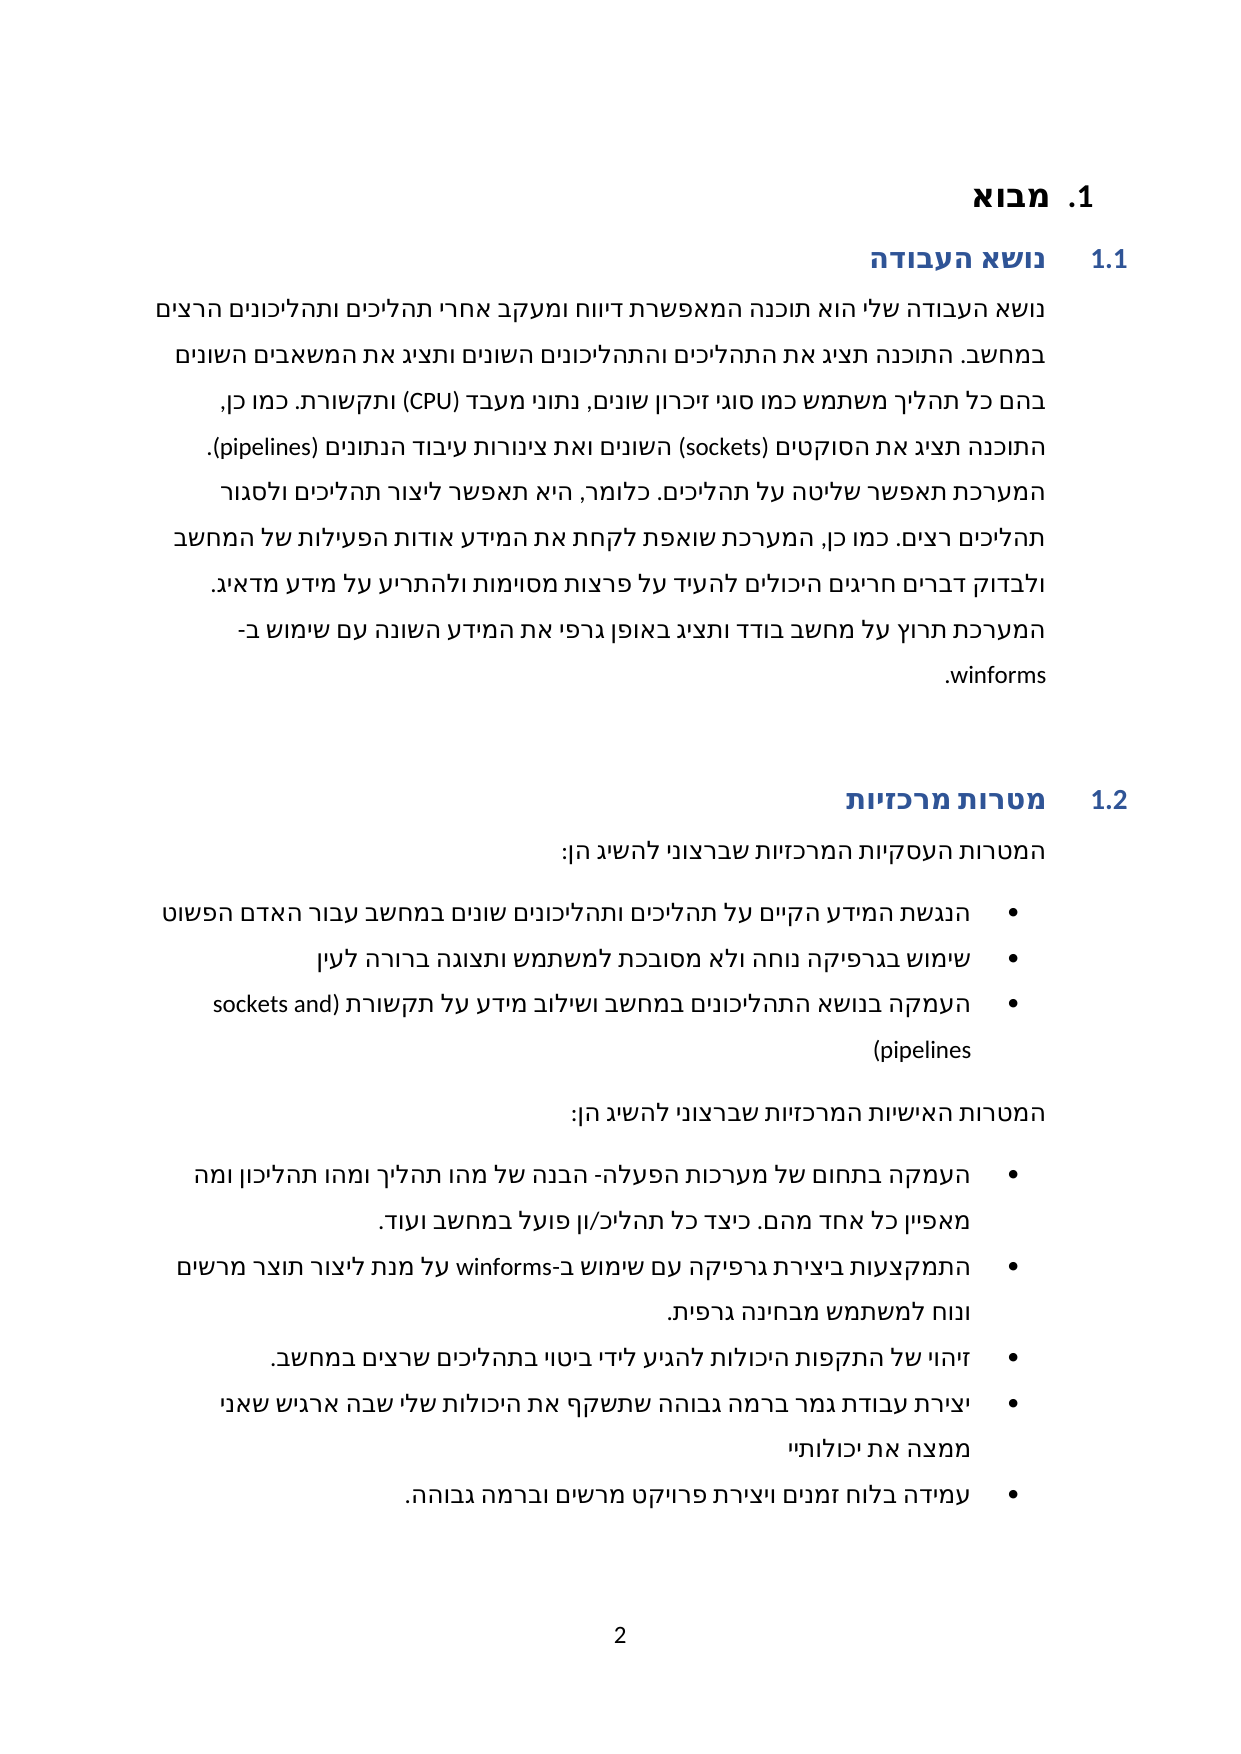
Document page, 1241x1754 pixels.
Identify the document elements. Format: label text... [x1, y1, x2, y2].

list נושא העבודה שלי הוא תוכנה המאפשרת דיווח ומעקב אחרי תהליכים ותהליכונים הרצים במחשב. התוכנה תציג את התהליכים והתהליכונים השונים ותציג את המשאבים השונים בהם כל תהליך משתמש כמו סוגי זיכרון שונים, נתוני מעבד (CPU) ותקשורת. כמו כן, התוכנה תציג את הסוקטים (sockets) השונים ואת צינורות עיבוד הנתונים (pipelines). [150, 294, 1046, 461]
title נושא העבודה [150, 240, 1090, 276]
subtitle מבוא [150, 175, 1067, 216]
list עמידה בלוח זמנים ויצירת פרויקט מרשים וברמה גבוהה. [150, 1479, 1009, 1510]
list שימוש בגרפיקה נוחה ולא מסובכת למשתמש ותצוגה ברורה לעין [150, 943, 1009, 973]
list התמקצעות ביצירת גרפיקה עם שימוש ב-winforms על מנת ליצור תוצר מרשים ונוח למשתמש מבחינה גרפית. [150, 1251, 1009, 1327]
title מטרות מרכזיות [150, 781, 1090, 817]
list המערכת תאפשר שליטה על תהליכים. כלומר, היא תאפשר ליצור תהליכים ולסגור תהליכים רצים. כמו כן, המערכת שואפת לקחת את המידע אודות הפעילות של המחשב ולבדוק דברים חריגים היכולים להעיד על פרצות מסוימות ולהתריע על מידע מדאיג. המערכת תרוץ על מחשב בודד ותציג באופן גרפי את המידע השונה עם שימוש ב-winforms. [150, 477, 1046, 690]
list העמקה בתחום של מערכות הפעלה- הבנה של מהו תהליך ומהו תהליכון ומה מאפיין כל אחד מהם. כיצד כל תהליכ/ון פועל במחשב ועוד. [150, 1159, 1009, 1235]
list העמקה בנושא התהליכונים במחשב ושילוב מידע על תקשורת (sockets and pipelines) [150, 989, 1009, 1065]
list זיהוי של התקפות היכולות להגיע לידי ביטוי בתהליכים שרצים במחשב. [150, 1342, 1009, 1373]
list יצירת עבודת גמר ברמה גבוהה שתשקף את היכולות שלי שבה ארגיש שאני ממצה את יכולותיי [150, 1388, 1009, 1464]
list הנגשת המידע הקיים על תהליכים ותהליכונים שונים במחשב עבור האדם הפשוט [150, 897, 1009, 928]
text המטרות האישיות המרכזיות שברצוני להשיג הן: [150, 1097, 1046, 1127]
text המטרות העסקיות המרכזיות שברצוני להשיג הן: [150, 835, 1046, 865]
